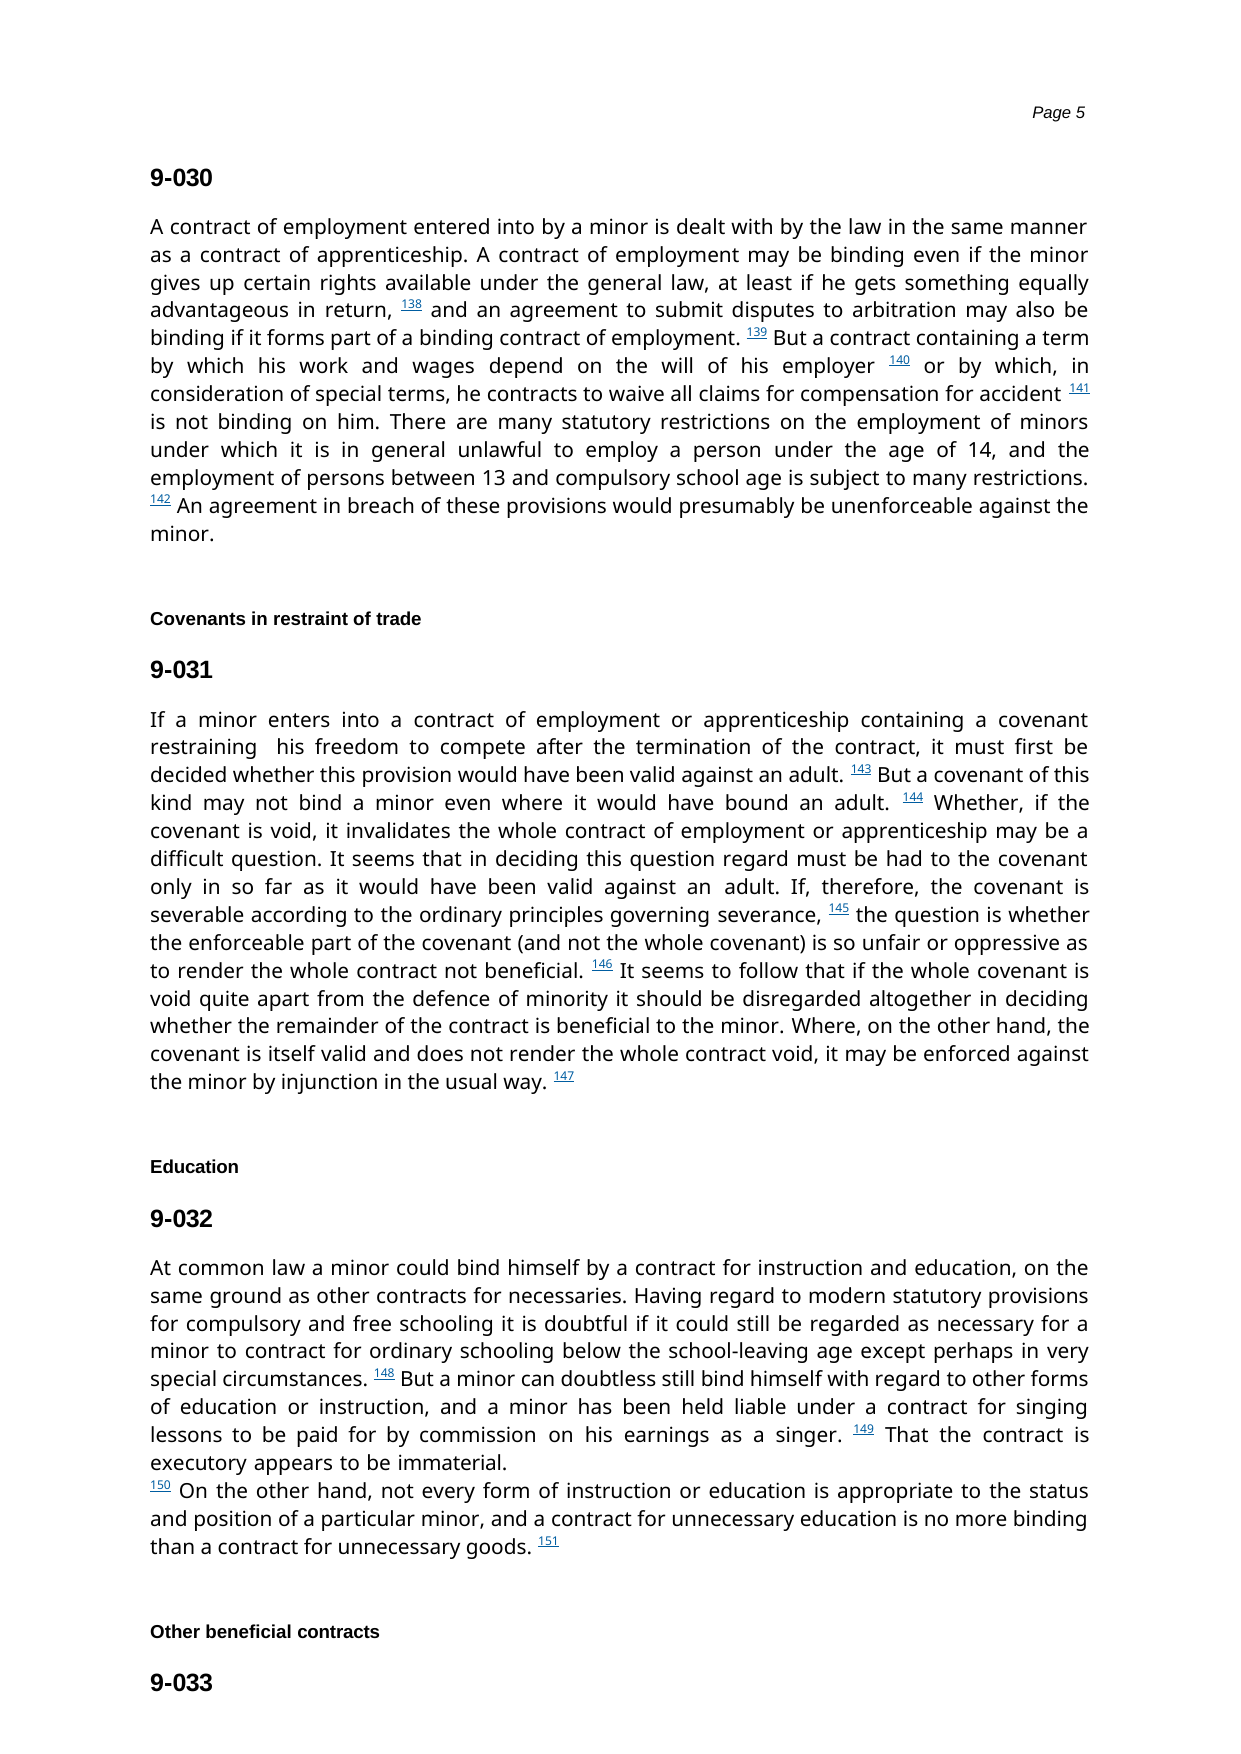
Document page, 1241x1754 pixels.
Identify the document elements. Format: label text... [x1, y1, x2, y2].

text 9-033 [150, 1668, 1107, 1697]
text 9-032 [150, 1204, 1107, 1232]
text A contract of employment entered into by a minor is dealt with by the law in the same manner as a contract of apprenticeship. A contract of employment may be binding even if the minor gives up certain rights available under the general law, at least if he gets something equally advantageous in return, 138 and an agreement to submit disputes to arbitration may also be binding if it forms part of a binding contract of employment. 139 But a contract containing a term by which his work and wages depend on the will of his employer 140 or by which, in consideration of special terms, he contracts to waive all claims for compensation for accident 141 is not binding on him. There are many statutory restrictions on the employment of minors under which it is in general unlawful to employ a person under the age of 14, and the employment of persons between 13 and compulsory school age is subject to many restrictions. 142 An agreement in breach of these provisions would presumably be unenforceable against the minor. [150, 212, 1090, 547]
text Other beneficial contracts [150, 1621, 1107, 1642]
text 9-030 [150, 163, 1107, 191]
text Covenants in restraint of trade [150, 608, 1107, 629]
text 150 On the other hand, not every form of instruction or education is appropriate to the status and position of a particular minor, and a contract for unnecessary education is no more binding than a contract for unnecessary goods. 151 [150, 1477, 1090, 1560]
text Education [150, 1156, 1107, 1178]
text 9-031 [150, 655, 1107, 684]
text At common law a minor could bind himself by a contract for instruction and education, on the same ground as other contracts for necessaries. Having regard to modern statutory provisions for compulsory and free schooling it is doubtful if it could still be regarded as necessary for a minor to contract for ordinary schooling below the school-leaving age except perhaps in very special circumstances. 148 But a minor can doubtless still bind himself with regard to other forms of education or instruction, and a minor has been held liable under a contract for singing lessons to be paid for by commission on his earnings as a singer. 149 That the contract is executory appears to be immaterial. [150, 1253, 1090, 1477]
text If a minor enters into a contract of employment or apprenticeship containing a covenant restraining his freedom to compete after the termination of the contract, it must first be decided whether this provision would have been valid against an adult. 143 But a covenant of this kind may not bind a minor even where it would have bound an adult. 144 Whether, if the covenant is void, it invalidates the whole contract of employment or apprenticeship may be a difficult question. It seems that in deciding this question regard must be had to the covenant only in so far as it would have been valid against an adult. If, therefore, the covenant is severable according to the ordinary principles governing severance, 145 the question is whether the enforceable part of the covenant (and not the whole covenant) is so unfair or oppressive as to render the whole contract not beneficial. 146 It seems to follow that if the whole covenant is void quite apart from the defence of minority it should be disregarded altogether in deciding whether the remainder of the contract is beneficial to the minor. Where, on the other hand, the covenant is itself valid and does not render the whole contract void, it may be enforced against the minor by injunction in the usual way. 147 [150, 705, 1090, 1096]
